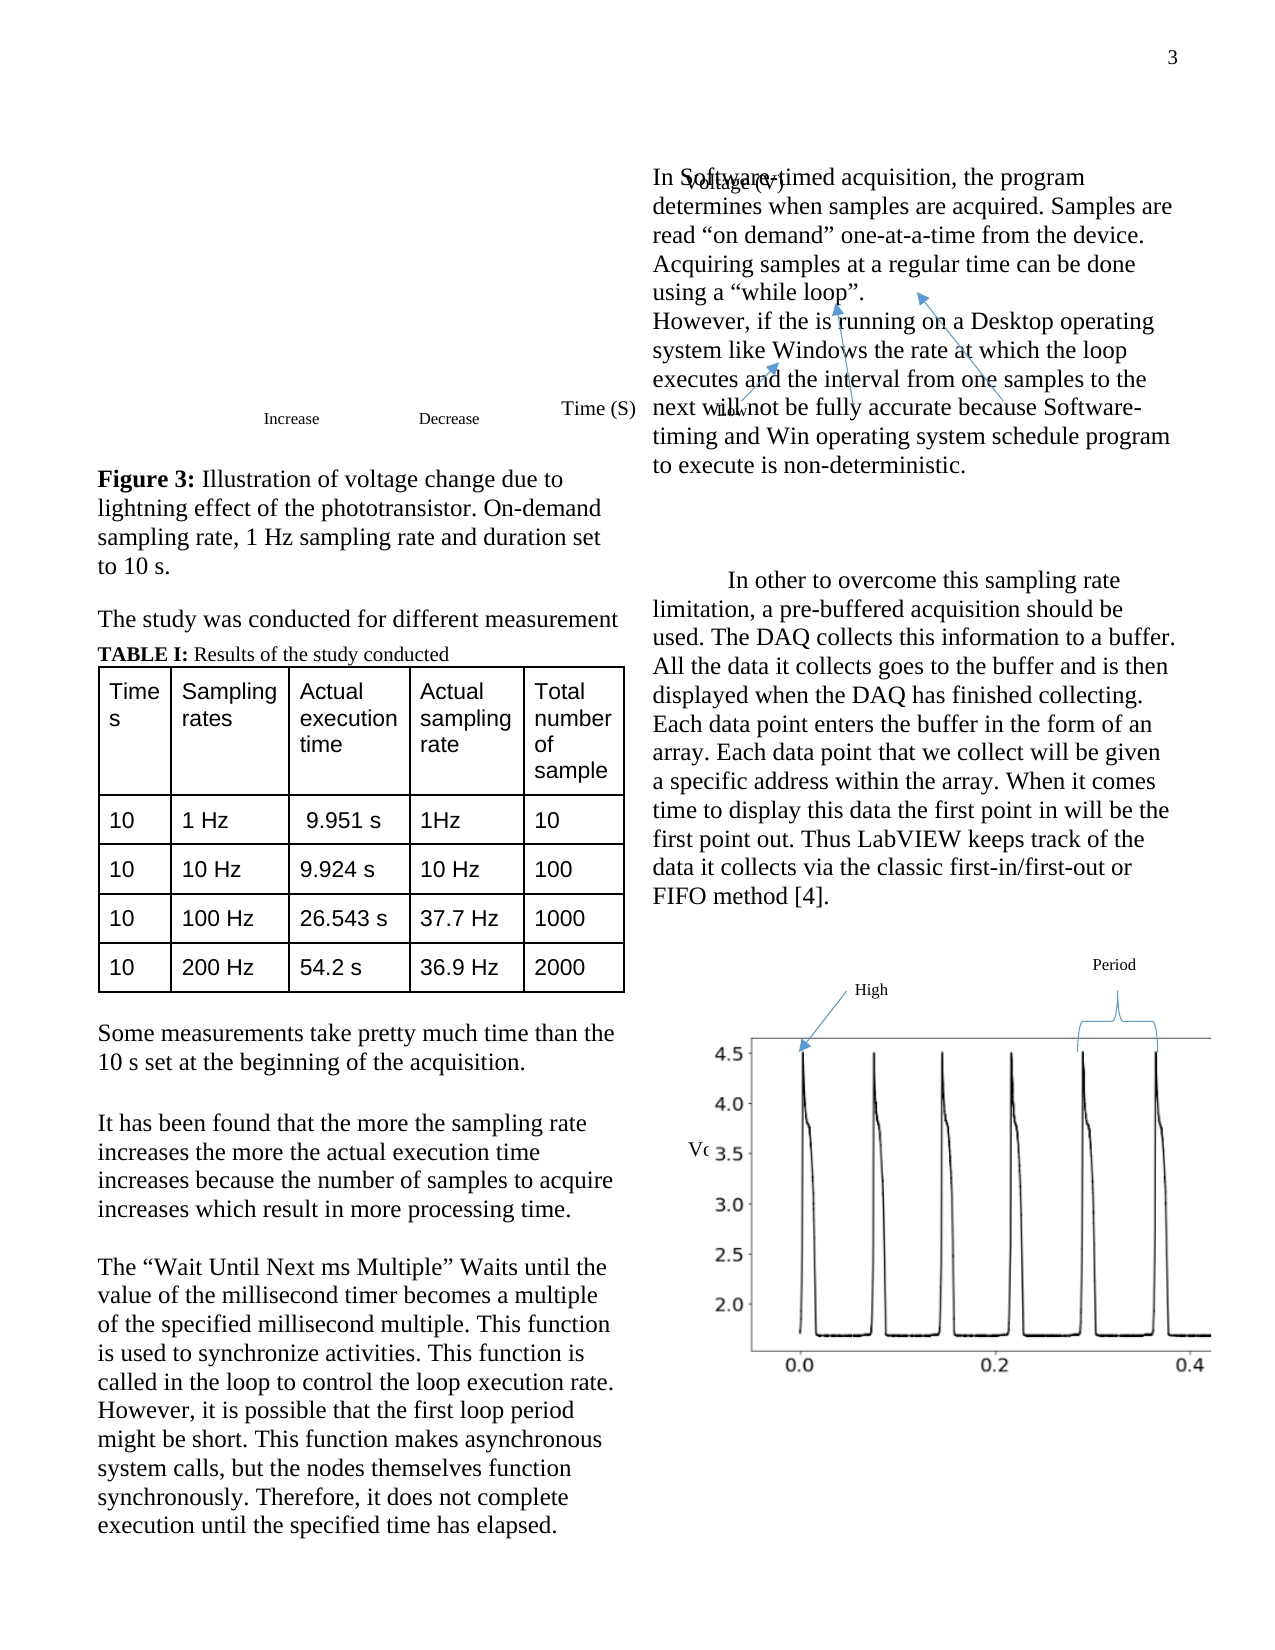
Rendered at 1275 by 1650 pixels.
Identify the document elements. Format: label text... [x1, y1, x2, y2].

table_cell 36.9 Hz [411, 944, 523, 991]
table_cell 1Hz [411, 796, 523, 843]
table_cell 200 Hz [172, 944, 288, 991]
table_cell 10 [525, 796, 623, 843]
subtitle Some measurements take pretty much time than the 10 s set at the beginning of the acquisition. [97, 1018, 622, 1076]
table_cell 37.7 Hz [411, 895, 523, 942]
table_header Time s [100, 668, 170, 794]
table_cell 26.543 s [290, 895, 409, 942]
table_cell 10 Hz [411, 845, 523, 893]
table_cell 100 [525, 845, 623, 893]
table_cell 100 Hz [172, 895, 288, 942]
text However, if the is running on a Desktop operating system like Windows the rate at which the loop executes and the interval from one samples to the next will not be fully accurate because Software-timing and Win operating system schedule program to execute is non-deterministic. [652, 306, 1177, 479]
table_cell 2000 [525, 944, 623, 991]
table_cell 10 [100, 796, 170, 843]
text Figure 3: Illustration of voltage change due to lightning effect of the phototransistor. On-demand sampling rate, 1 Hz sampling rate and duration set to 10 s. [97, 464, 622, 579]
table_header Actual execution time [290, 668, 409, 794]
table_cell 9.951 s [290, 796, 409, 843]
table_cell 10 [100, 944, 170, 991]
text In Software-timed acquisition, the program determines when samples are acquired. Samples are read “on demand” one-at-a-time from the device. Acquiring samples at a regular time can be done using a “while loop”. [652, 162, 1177, 306]
table_cell 10 [100, 895, 170, 942]
table_cell 10 Hz [172, 845, 288, 893]
picture [708, 1031, 1212, 1384]
text In other to overcome this sampling rate limitation, a pre-buffered acquisition should be used. The DAQ collects this information to a buffer. All the data it collects goes to the buffer and is then displayed when the DAQ has finished collecting. Each data point enters the buffer in the form of an array. Each data point that we collect will be given a specific address within the array. When it comes time to display this data the first point in will be the first point out. Thus LabVIEW keeps track of the data it collects via the classic first-in/first-out or FIFO method [4]. [652, 565, 1177, 910]
table_header Total number of sample [525, 668, 623, 794]
table_cell 10 [100, 845, 170, 893]
table_header Sampling rates [172, 668, 288, 794]
table_cell 1 Hz [172, 796, 288, 843]
table_cell 54.2 s [290, 944, 409, 991]
text The “Wait Until Next ms Multiple” Waits until the value of the millisecond timer becomes a multiple of the specified millisecond multiple. This function is used to synchronize activities. This function is called in the loop to control the loop execution rate. However, it is possible that the first loop period might be short. This function makes asynchronous system calls, but the nodes themselves function synchronously. Therefore, it does not complete execution until the specified time has elapsed. [97, 1252, 622, 1539]
table_cell 1000 [525, 895, 623, 942]
subtitle The study was conducted for different measurement [97, 604, 622, 633]
table_cell 9.924 s [290, 845, 409, 893]
text TABLE I: Results of the study conducted [97, 642, 622, 666]
text It has been found that the more the sampling rate increases the more the actual execution time increases because the number of samples to acquire increases which result in more processing time. [97, 1108, 622, 1223]
table_header Actual sampling rate [411, 668, 523, 794]
